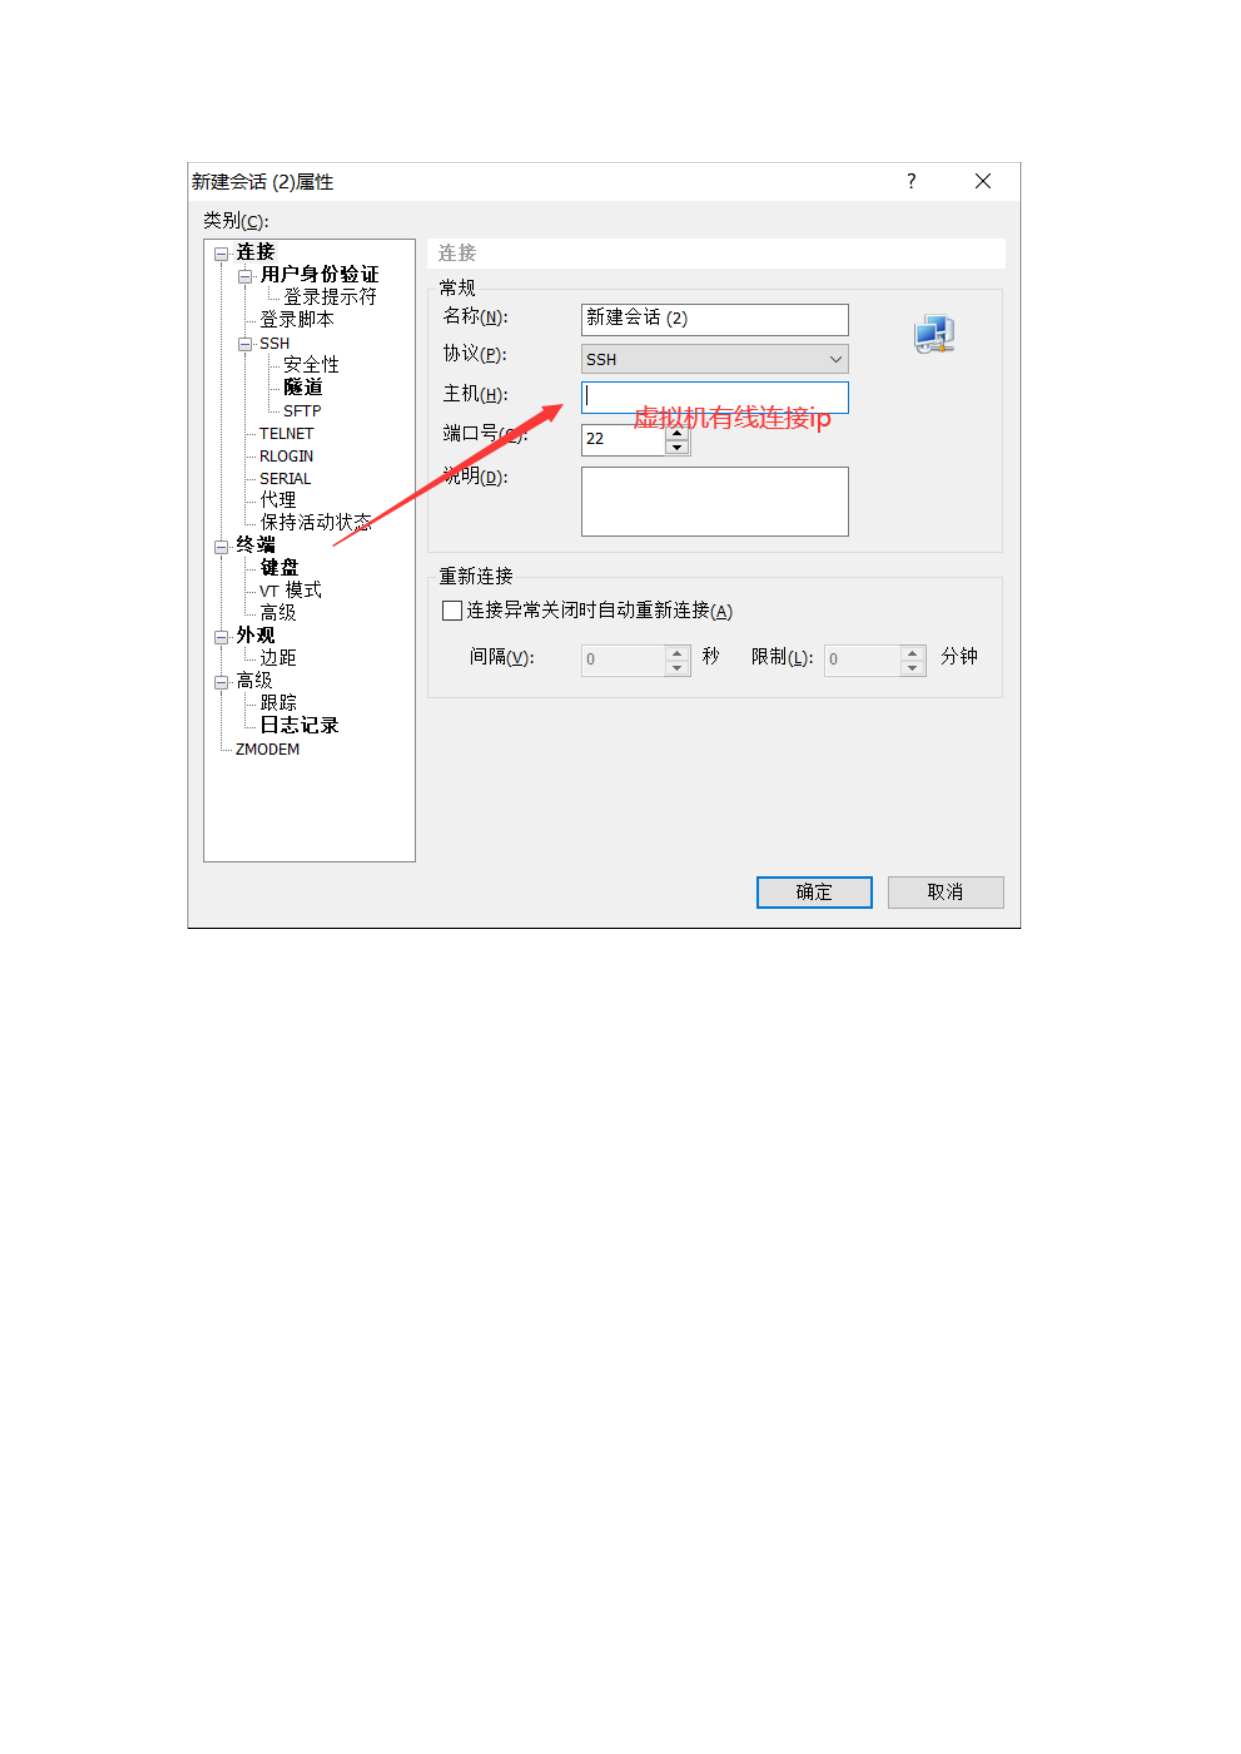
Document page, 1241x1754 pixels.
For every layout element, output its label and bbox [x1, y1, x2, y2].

picture [187, 162, 1022, 929]
